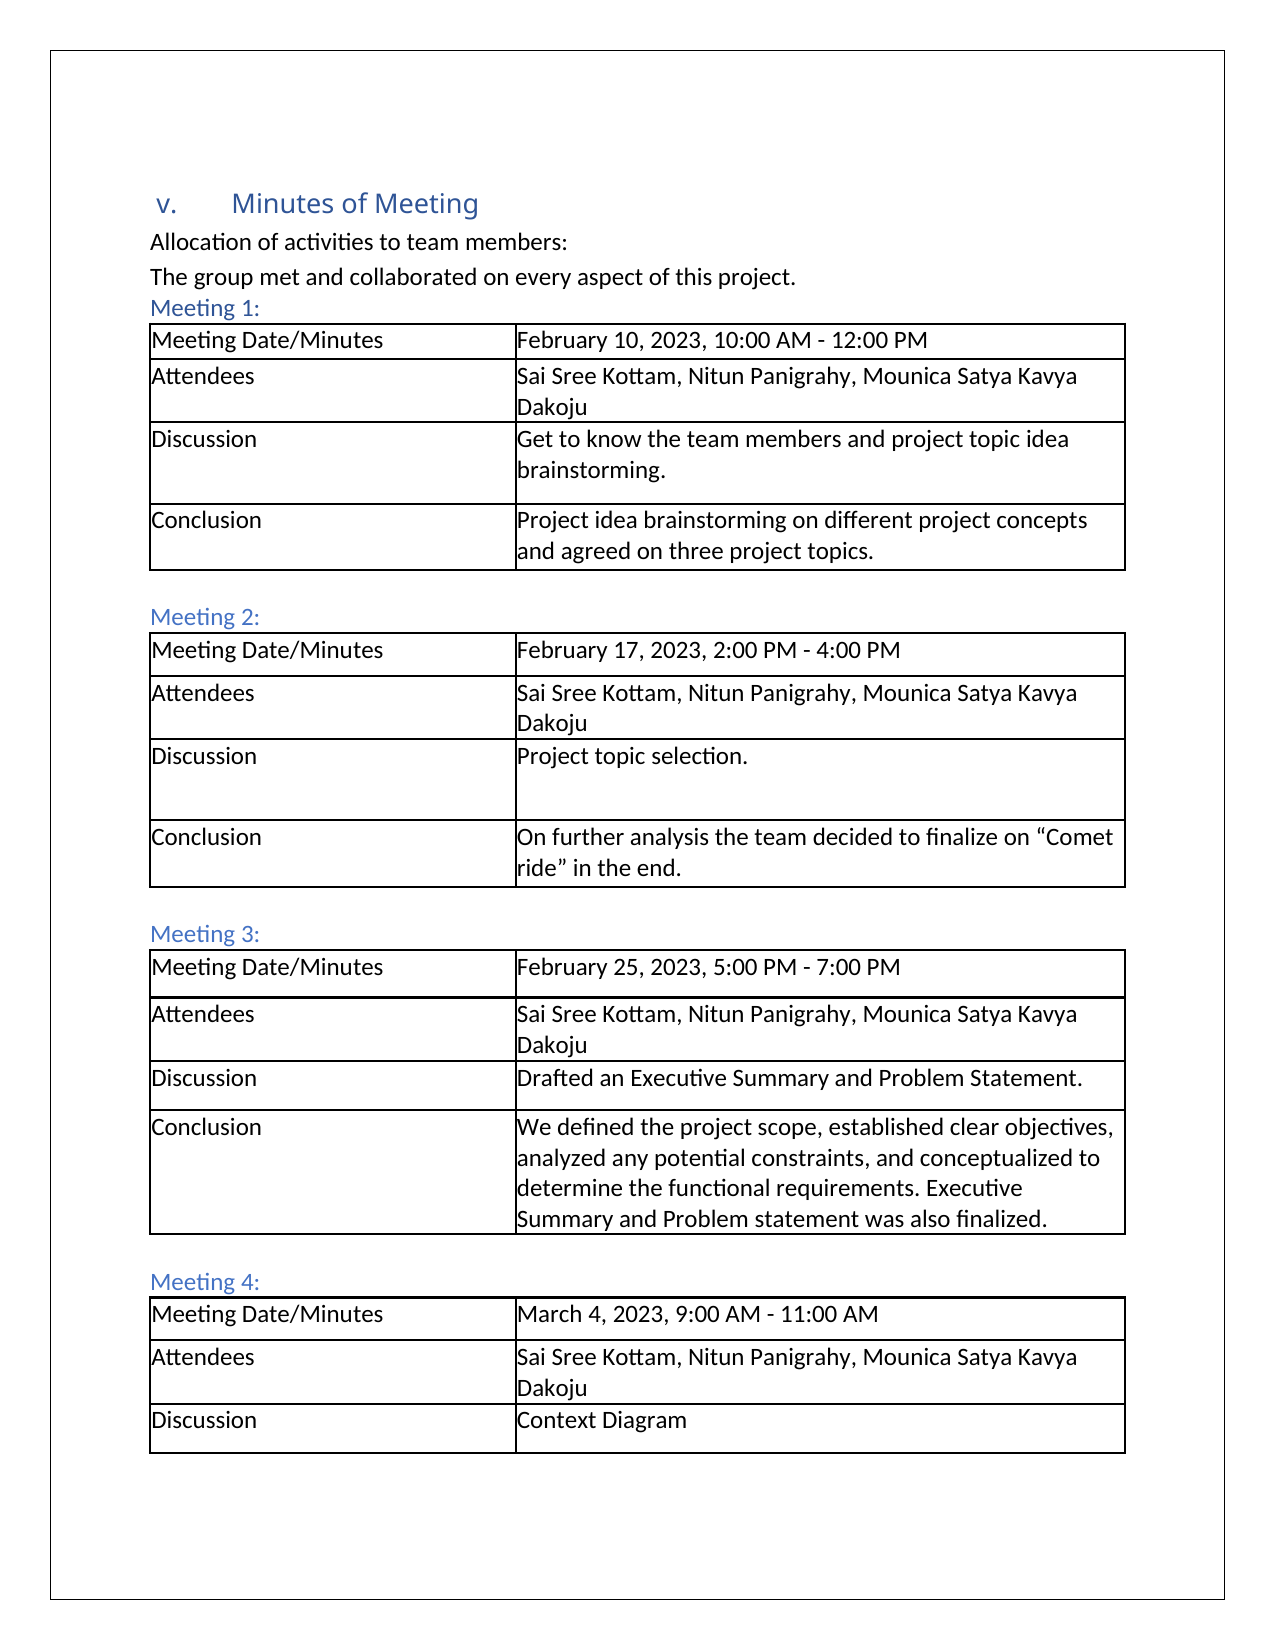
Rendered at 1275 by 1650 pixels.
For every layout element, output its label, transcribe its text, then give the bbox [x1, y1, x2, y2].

table_header Meeting Date/Minutes [151, 1299, 515, 1339]
table_header Meeting Date/Minutes [151, 325, 515, 358]
table_header February 17, 2023, 2:00 PM - 4:00 PM [517, 634, 1124, 675]
table_cell Sai Sree Kottam, Nitun Panigrahy, Mounica Satya Kavya Dakoju [517, 999, 1124, 1059]
text Meeting 3: [150, 918, 1125, 949]
table_cell Conclusion [151, 505, 515, 569]
table_cell Discussion [151, 1405, 515, 1452]
table_cell We defined the project scope, established clear objectives, analyzed any potential constraints, and conceptualized to determine the functional requirements. Executive Summary and Problem statement was also finalized. [517, 1111, 1124, 1233]
table_cell Conclusion [151, 1111, 515, 1233]
table_cell Discussion [151, 740, 515, 819]
subtitle Meeting 1: [150, 292, 695, 323]
table_cell Discussion [151, 1062, 515, 1109]
table_cell Drafted an Executive Summary and Problem Statement. [517, 1062, 1124, 1109]
text Meeting 2: [150, 601, 1125, 632]
table_cell Project idea brainstorming on different project concepts and agreed on three project topics. [517, 505, 1124, 569]
text The group met and collaborated on every aspect of this project. [150, 261, 1125, 292]
table_header March 4, 2023, 9:00 AM - 11:00 AM [517, 1299, 1124, 1339]
subtitle Minutes of Meeting [156, 185, 1125, 222]
table_cell Attendees [151, 677, 515, 738]
table_cell Conclusion [151, 821, 515, 886]
table_cell Attendees [151, 999, 515, 1059]
table_cell Discussion [151, 423, 515, 502]
table_header Meeting Date/Minutes [151, 634, 515, 675]
table_cell Sai Sree Kottam, Nitun Panigrahy, Mounica Satya Kavya Dakoju [517, 360, 1124, 421]
text Allocation of activities to team members: [150, 226, 1125, 257]
table_cell Context Diagram [517, 1405, 1124, 1452]
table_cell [517, 1341, 1124, 1402]
table_cell On further analysis the team decided to finalize on “Comet ride” in the end. [517, 821, 1124, 886]
table_cell Sai Sree Kottam, Nitun Panigrahy, Mounica Satya Kavya Dakoju [517, 677, 1124, 738]
table_header February 10, 2023, 10:00 AM - 12:00 PM [517, 325, 1124, 358]
table_cell Attendees [151, 1341, 515, 1402]
table_cell Attendees [151, 360, 515, 421]
text Meeting 4: [150, 1266, 1125, 1296]
table_cell Project topic selection. [517, 740, 1124, 819]
table_header Meeting Date/Minutes [151, 951, 515, 996]
table_header February 25, 2023, 5:00 PM - 7:00 PM [517, 951, 1124, 996]
table_cell Get to know the team members and project topic idea brainstorming. [517, 423, 1124, 502]
